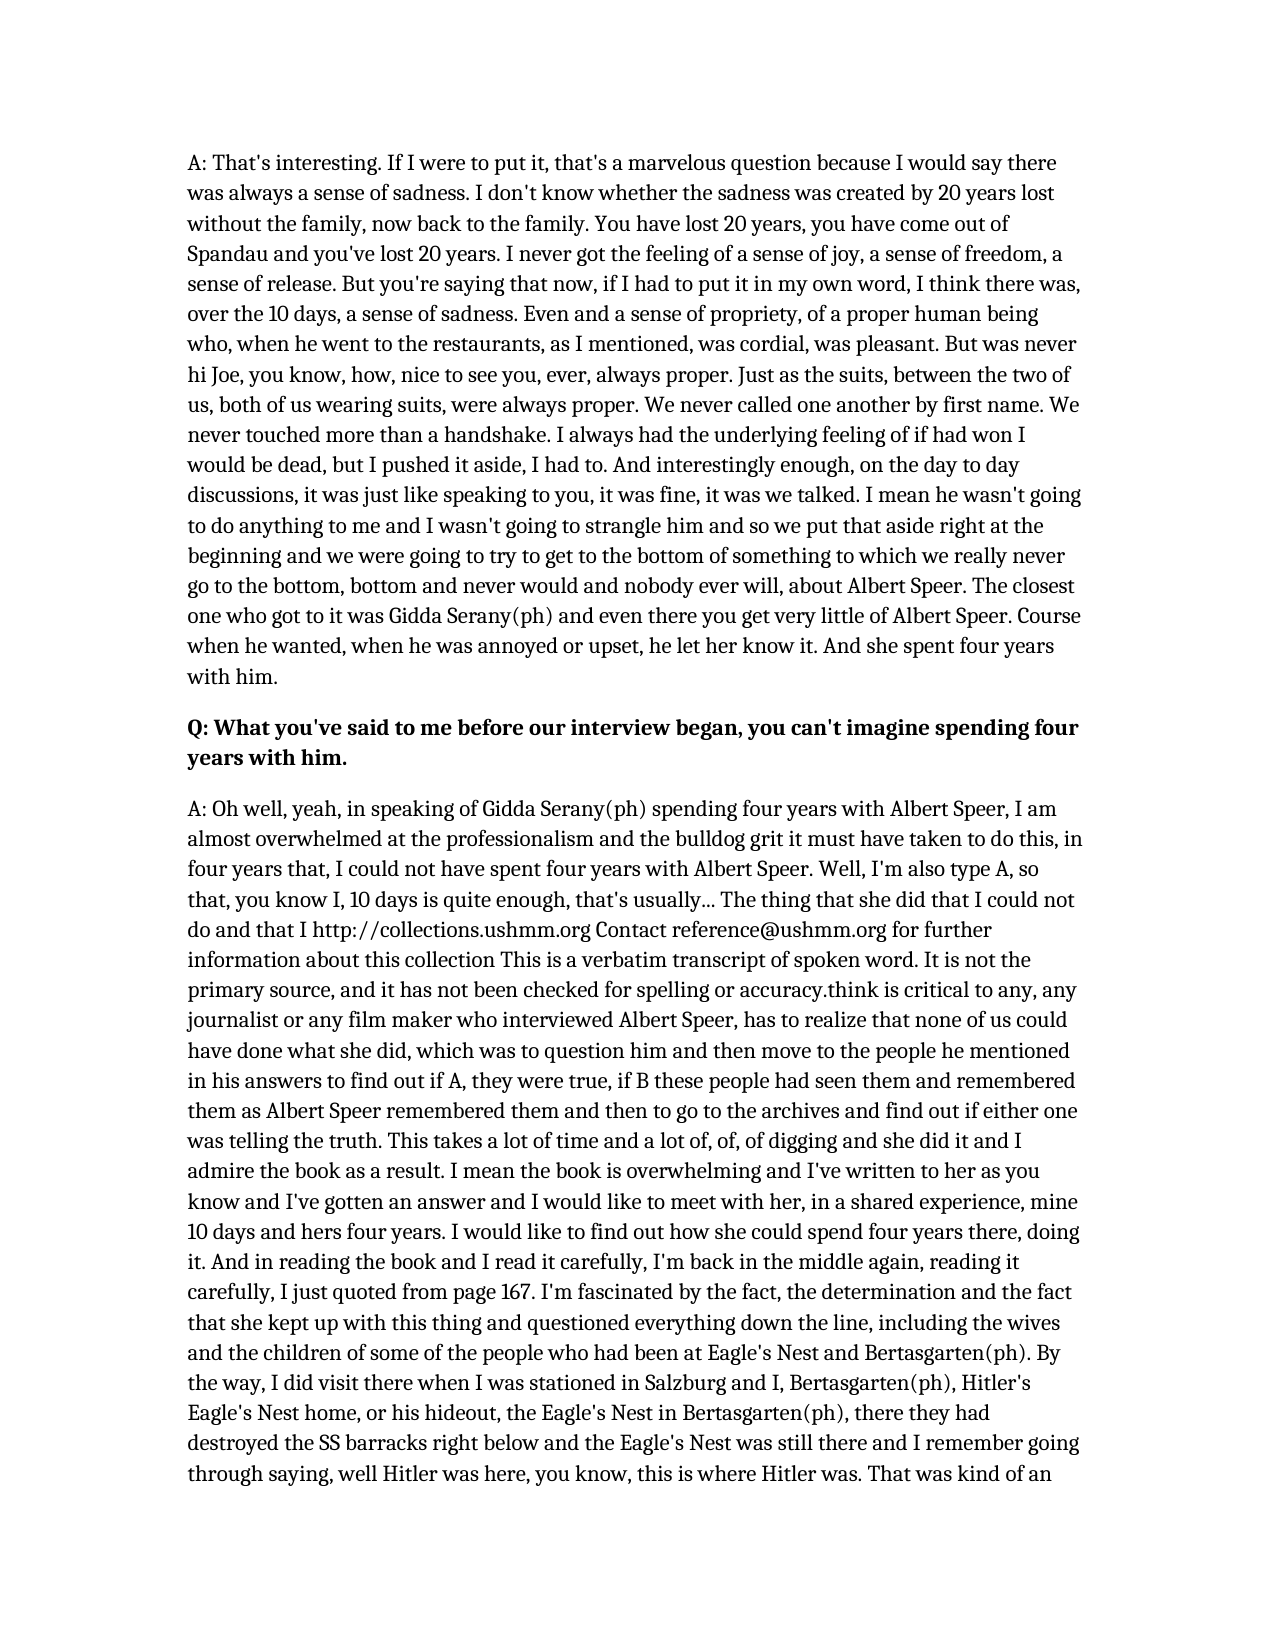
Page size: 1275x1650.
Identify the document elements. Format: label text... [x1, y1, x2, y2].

text A: That's interesting. If I were to put it, that's a marvelous question because I would say there was always a sense of sadness. I don't know whether the sadness was created by 20 years lost without the family, now back to the family. You have lost 20 years, you have come out of Spandau and you've lost 20 years. I never got the feeling of a sense of joy, a sense of freedom, a sense of release. But you're saying that now, if I had to put it in my own word, I think there was, over the 10 days, a sense of sadness. Even and a sense of propriety, of a proper human being who, when he went to the restaurants, as I mentioned, was cordial, was pleasant. But was never hi Joe, you know, how, nice to see you, ever, always proper. Just as the suits, between the two of us, both of us wearing suits, were always proper. We never called one another by first name. We never touched more than a handshake. I always had the underlying feeling of if had won I would be dead, but I pushed it aside, I had to. And interestingly enough, on the day to day discussions, it was just like speaking to you, it was fine, it was we talked. I mean he wasn't going to do anything to me and I wasn't going to strangle him and so we put that aside right at the beginning and we were going to try to get to the bottom of something to which we really never go to the bottom, bottom and never would and nobody ever will, about Albert Speer. The closest one who got to it was Gidda Serany(ph) and even there you get very little of Albert Speer. Course when he wanted, when he was annoyed or upset, he let her know it. And she spent four years with him. [187, 150, 1087, 690]
text Q: What you've said to me before our interview began, you can't imagine spending four years with him. [187, 714, 1087, 771]
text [187, 796, 1087, 1487]
